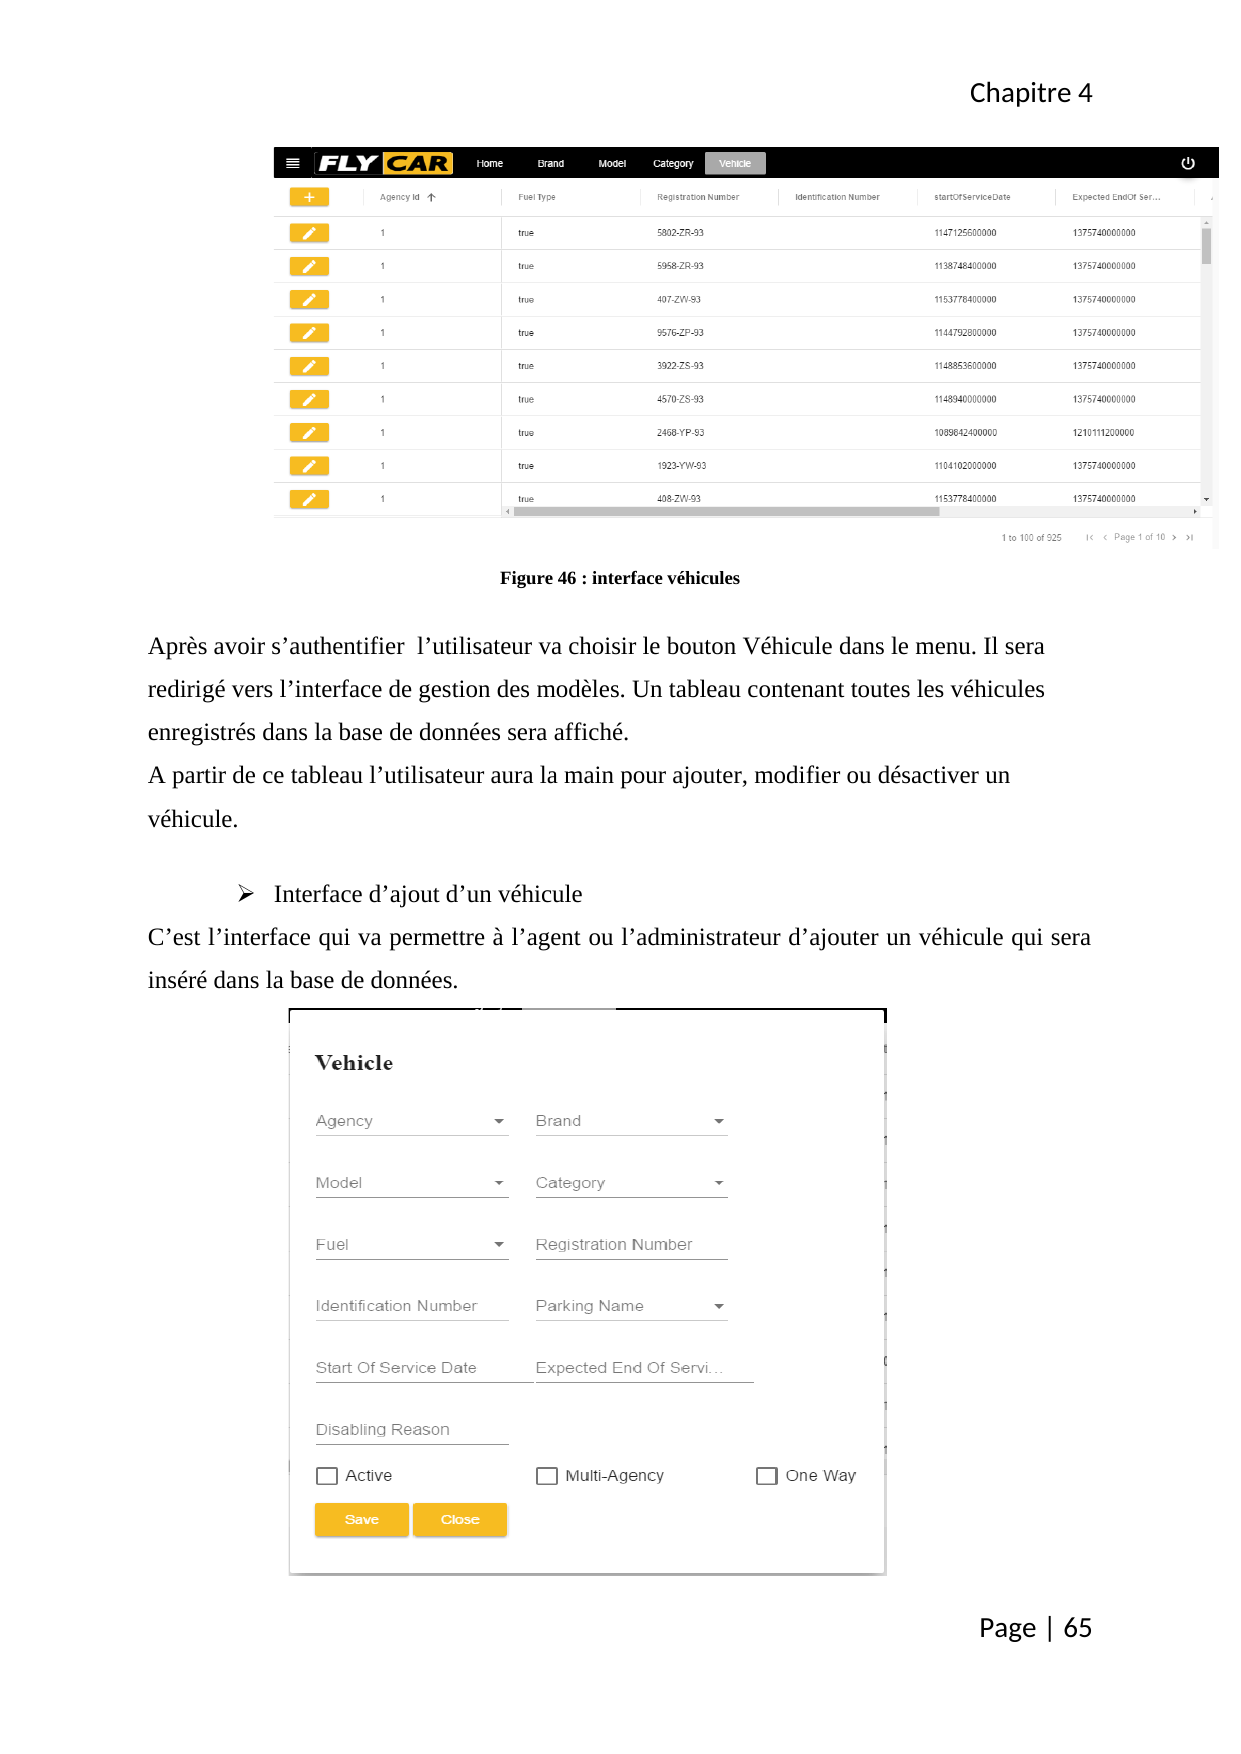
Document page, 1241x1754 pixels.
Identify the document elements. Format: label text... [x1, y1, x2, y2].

picture [273, 147, 1219, 549]
picture [288, 1008, 887, 1576]
text Après avoir s’authentifier l’utilisateur va choisir le bouton Véhicule dans le menu. Il sera redirigé vers l’interface de gestion des modèles. Un tableau contenant toutes les véhicules enregistrés dans la base de données sera affiché. [148, 631, 1093, 746]
text Figure 46 : interface véhicules [148, 567, 1093, 588]
text C’est l’interface qui va permettre à l’agent ou l’administrateur d’ajouter un véhicule qui sera inséré dans la base de données. [148, 922, 1093, 994]
list Interface d’ajout d’un véhicule [236, 879, 1093, 908]
text A partir de ce tableau l’utilisateur aura la main pour ajouter, modifier ou désactiver un véhicule. [148, 761, 1093, 832]
